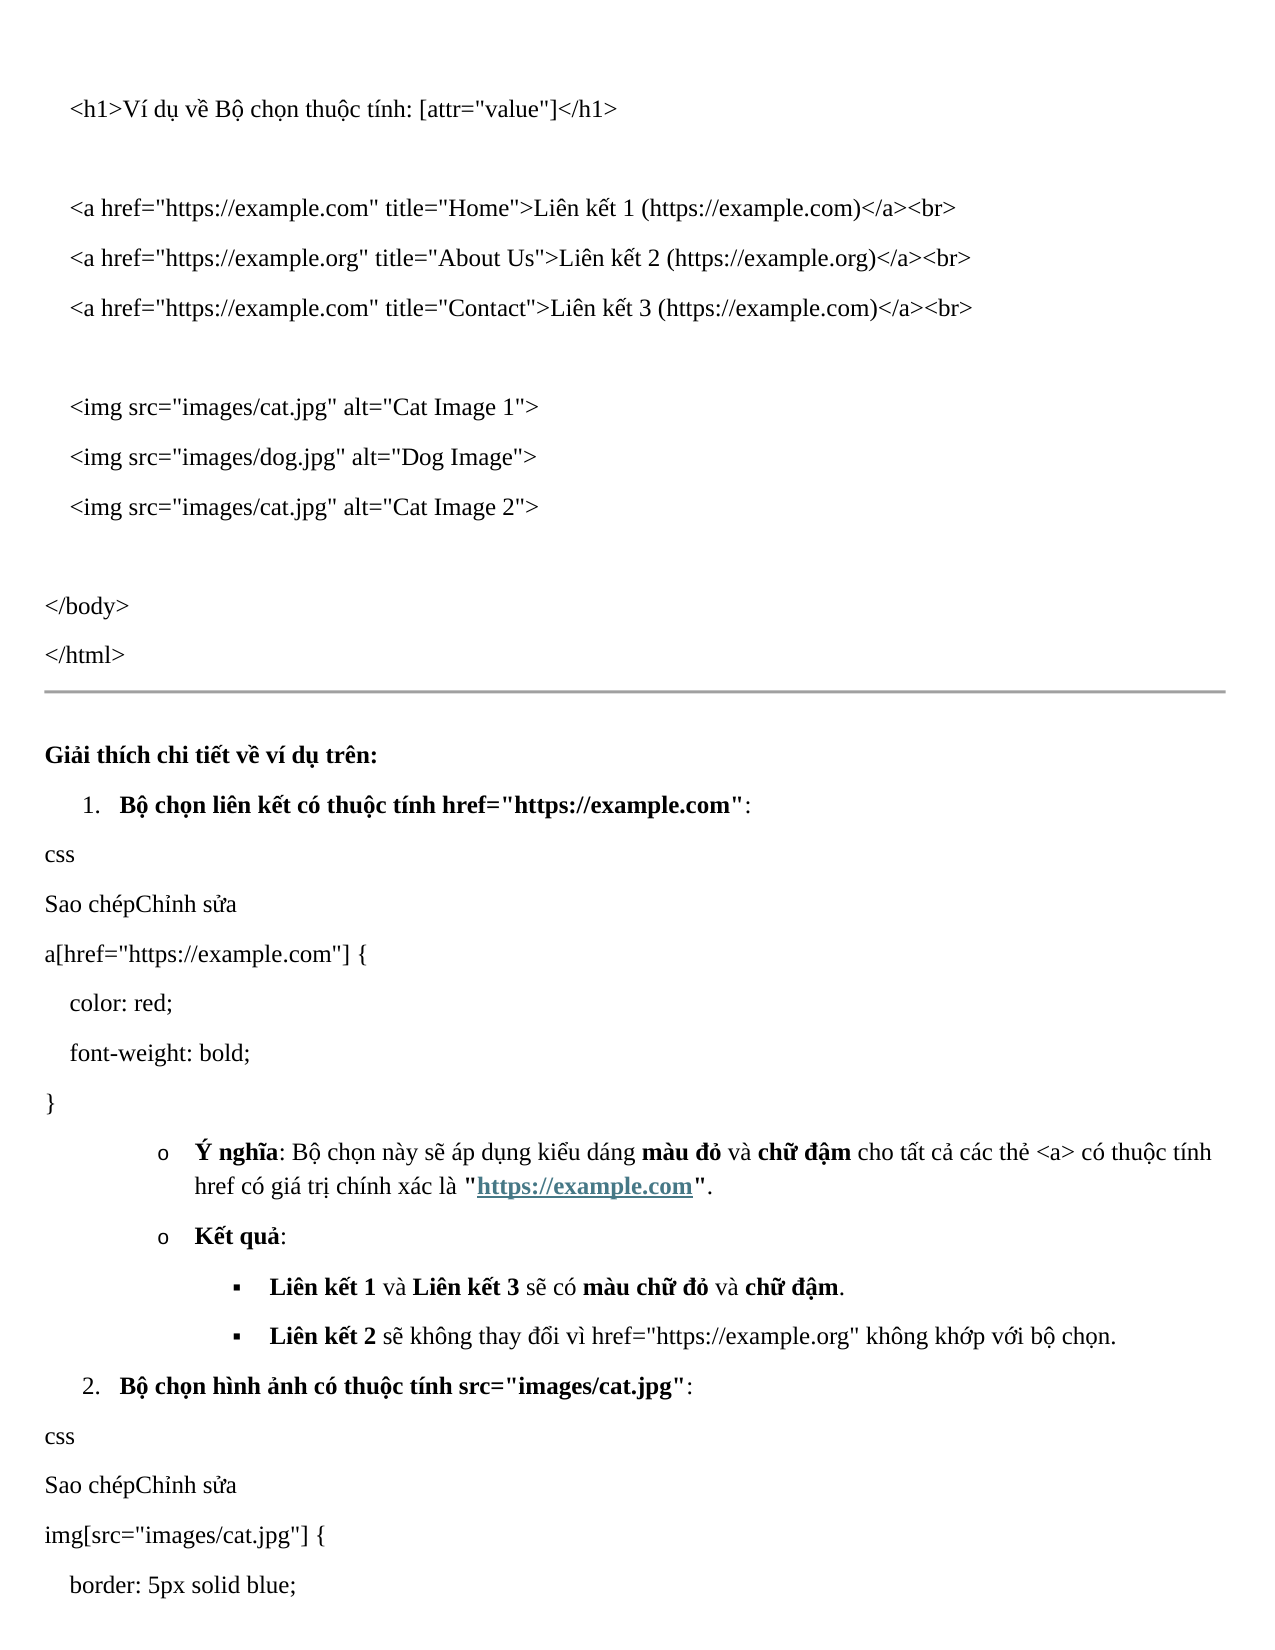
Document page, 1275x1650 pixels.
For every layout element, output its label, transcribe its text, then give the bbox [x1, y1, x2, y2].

text <h1>Ví dụ về Bộ chọn thuộc tính: [attr="value"]</h1> [44, 94, 1226, 123]
list Kết quả: [157, 1221, 1226, 1251]
text <img src="images/cat.jpg" alt="Cat Image 1"> [44, 392, 1226, 421]
text <a href="https://example.com" title="Home">Liên kết 1 (https://example.com)</a><br> [44, 193, 1226, 222]
text a[href="https://example.com"] { [44, 939, 1226, 967]
text } [44, 1088, 1226, 1117]
text color: red; [44, 988, 1226, 1017]
text Sao chépChỉnh sửa [44, 1470, 1226, 1499]
list Bộ chọn hình ảnh có thuộc tính src="images/cat.jpg": [82, 1371, 1226, 1400]
text <a href="https://example.org" title="About Us">Liên kết 2 (https://example.org)</a><br> [44, 243, 1226, 272]
text css [44, 1421, 1226, 1449]
text <a href="https://example.com" title="Contact">Liên kết 3 (https://example.com)</a><br> [44, 293, 1226, 322]
text </html> [44, 641, 1226, 669]
list Liên kết 2 sẽ không thay đổi vì href="https://example.org" không khớp với bộ chọn. [232, 1321, 1226, 1350]
list Bộ chọn liên kết có thuộc tính href="https://example.com": [82, 790, 1226, 818]
text img[src="images/cat.jpg"] { [44, 1520, 1226, 1549]
text Giải thích chi tiết về ví dụ trên: [44, 740, 1226, 769]
text <img src="images/dog.jpg" alt="Dog Image"> [44, 442, 1226, 471]
text </body> [44, 591, 1226, 620]
text <img src="images/cat.jpg" alt="Cat Image 2"> [44, 492, 1226, 520]
text font-weight: bold; [44, 1038, 1226, 1067]
list Liên kết 1 và Liên kết 3 sẽ có màu chữ đỏ và chữ đậm. [232, 1272, 1226, 1300]
list Ý nghĩa: Bộ chọn này sẽ áp dụng kiểu dáng màu đỏ và chữ đậm cho tất cả các thẻ <a> có thuộc tính href có giá trị chính xác là "https://example.com". [157, 1137, 1226, 1200]
text css [44, 839, 1226, 868]
text border: 5px solid blue; [44, 1570, 1226, 1598]
text Sao chépChỉnh sửa [44, 889, 1226, 918]
